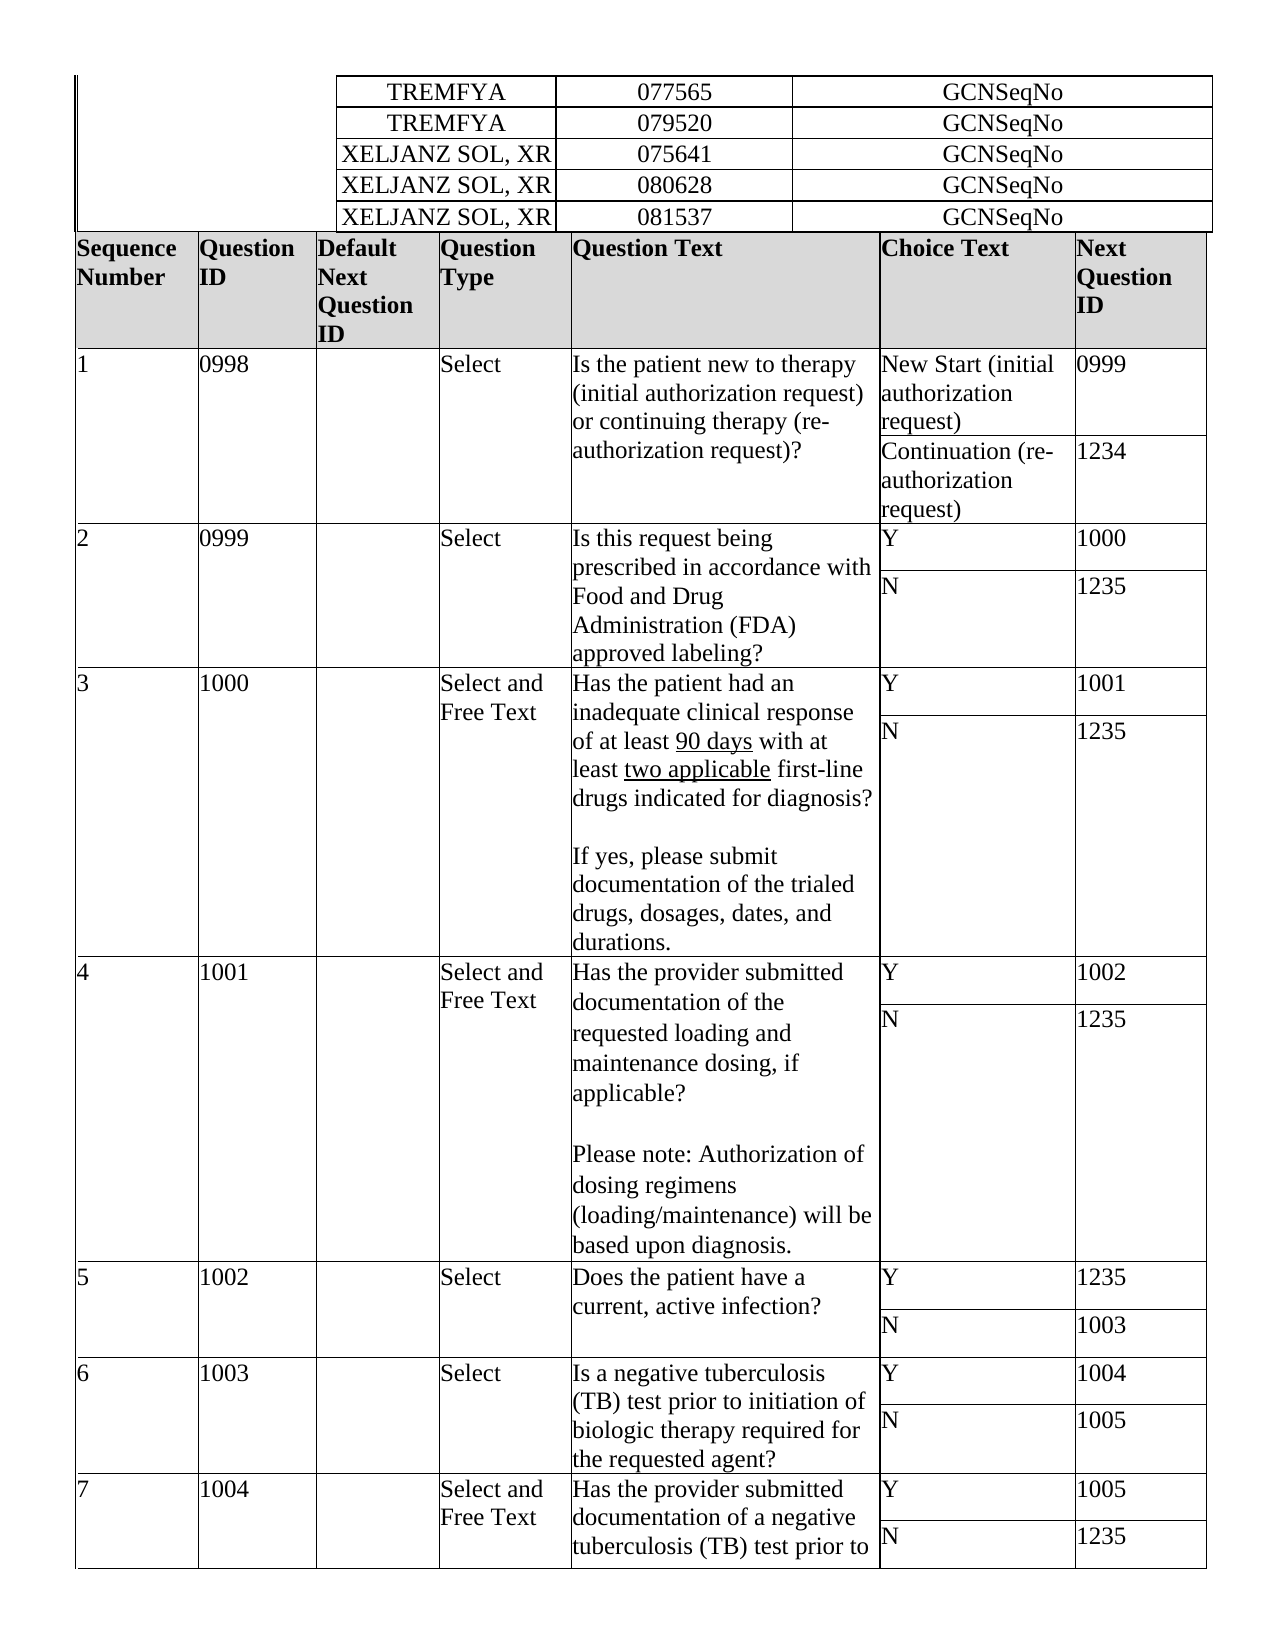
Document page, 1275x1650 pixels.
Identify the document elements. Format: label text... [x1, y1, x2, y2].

table_cell 1000 [199, 668, 316, 956]
table_cell 1235 [1076, 716, 1206, 956]
table_cell 1235 [1076, 1521, 1206, 1568]
table_cell [317, 1358, 439, 1473]
table_cell 1003 [199, 1358, 316, 1473]
table_cell 1234 [1076, 436, 1206, 522]
table_cell GCNSeqNo [793, 170, 1212, 200]
table_cell Sequence Number [76, 231, 198, 348]
table_cell 1001 [199, 957, 316, 1261]
table_cell 1 [76, 348, 198, 522]
table_cell Question Type [440, 233, 571, 348]
table_cell 1003 [1076, 1310, 1206, 1357]
table_cell Default Next Question ID [317, 232, 439, 348]
table_cell 1004 [1076, 1358, 1206, 1404]
table_cell Is a negative tuberculosis (TB) test prior to initiation of biologic therapy required for the requested agent? [572, 1358, 879, 1473]
table_cell New Start (initial authorization request) [881, 349, 1075, 435]
table_cell Is this request being prescribed in accordance with Food and Drug Administration (FDA) approved labeling? [572, 524, 879, 667]
table_cell [317, 957, 439, 1261]
table_cell GCNSeqNo [793, 139, 1212, 169]
table_cell Y [881, 524, 1075, 570]
table_cell Question Text [572, 233, 879, 348]
table_cell Select [440, 1262, 571, 1357]
table_cell [317, 668, 439, 956]
table_cell 075641 [557, 139, 792, 169]
table_cell 1235 [1076, 1005, 1206, 1261]
table_cell 2 [76, 523, 198, 667]
table_cell 6 [76, 1357, 198, 1473]
table_cell 3 [76, 667, 198, 956]
table_cell Y [881, 1358, 1075, 1404]
table_cell Has the provider submitted documentation of a negative tuberculosis (TB) test prior to initiation of biologic therapy? [572, 1474, 879, 1568]
table_cell XELJANZ SOL, XR [337, 202, 555, 231]
table_cell N [881, 1310, 1075, 1357]
table_cell [317, 1262, 439, 1357]
table_cell Is the patient new to therapy (initial authorization request) or continuing therapy (re-authorization request)? [572, 349, 879, 522]
table_cell 077565 [557, 77, 792, 106]
table_cell Question ID [199, 232, 316, 348]
table_cell 1002 [199, 1262, 316, 1357]
table_cell Next Question ID [1076, 233, 1206, 348]
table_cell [440, 1474, 571, 1568]
table_cell N [881, 1005, 1075, 1261]
table_cell 1001 [1076, 668, 1206, 715]
table_cell TREMFYA [337, 108, 555, 137]
table_cell 5 [76, 1261, 198, 1357]
table_cell Has the patient had an inadequate clinical response of at least 90 days with at least two applicable first-line drugs indicated for diagnosis? If yes, please submit documentation of the trialed drugs, dosages, dates, and durations. [572, 668, 879, 956]
table_cell GCNSeqNo [793, 108, 1212, 137]
table_cell 1004 [199, 1474, 316, 1568]
table_cell Y [881, 668, 1075, 715]
table_cell [317, 1474, 439, 1568]
table_cell XELJANZ SOL, XR [337, 139, 555, 169]
table_cell 0999 [1076, 349, 1206, 435]
table_cell 081537 [557, 202, 792, 231]
table_cell Select [440, 349, 571, 522]
table_cell 1235 [1076, 571, 1206, 667]
table_cell [317, 524, 439, 667]
table_cell 079520 [557, 108, 792, 137]
table_cell 1002 [1076, 957, 1206, 1003]
table_cell GCNSeqNo [793, 202, 1212, 231]
table_cell 0999 [199, 524, 316, 667]
table_cell 080628 [557, 170, 792, 200]
table_cell Continuation (re-authorization request) [881, 436, 1075, 522]
table_cell Y [881, 1474, 1075, 1520]
table_cell Y [881, 957, 1075, 1003]
table_cell N [881, 571, 1075, 667]
table_cell N [881, 1521, 1075, 1568]
table_cell N [881, 1405, 1075, 1473]
table_cell TREMFYA [337, 77, 555, 106]
table_cell 1000 [1076, 524, 1206, 570]
table_cell 7 [76, 1473, 198, 1568]
table_cell [317, 349, 439, 522]
table_cell 0998 [199, 349, 316, 522]
table_cell Select and Free Text [440, 668, 571, 956]
table_cell 1005 [1076, 1474, 1206, 1520]
table_cell GCNSeqNo [793, 77, 1212, 106]
table_cell Select and Free Text [440, 957, 571, 1261]
table_cell 4 [76, 956, 198, 1261]
table_cell 1235 [1076, 1262, 1206, 1309]
table_cell Y [881, 1262, 1075, 1309]
table_cell Select [440, 524, 571, 667]
table_cell Select [440, 1358, 571, 1473]
table_cell XELJANZ SOL, XR [337, 170, 555, 200]
table_cell Does the patient have a current, active infection? [572, 1262, 879, 1357]
table_cell 1005 [1076, 1405, 1206, 1473]
table_cell Choice Text [881, 233, 1075, 348]
table_cell Has the provider submitted documentation of the requested loading and maintenance dosing, if applicable? Please note: Authorization of dosing regimens (loading/maintenance) will be based upon diagnosis. [572, 957, 879, 1261]
table_cell N [881, 716, 1075, 956]
